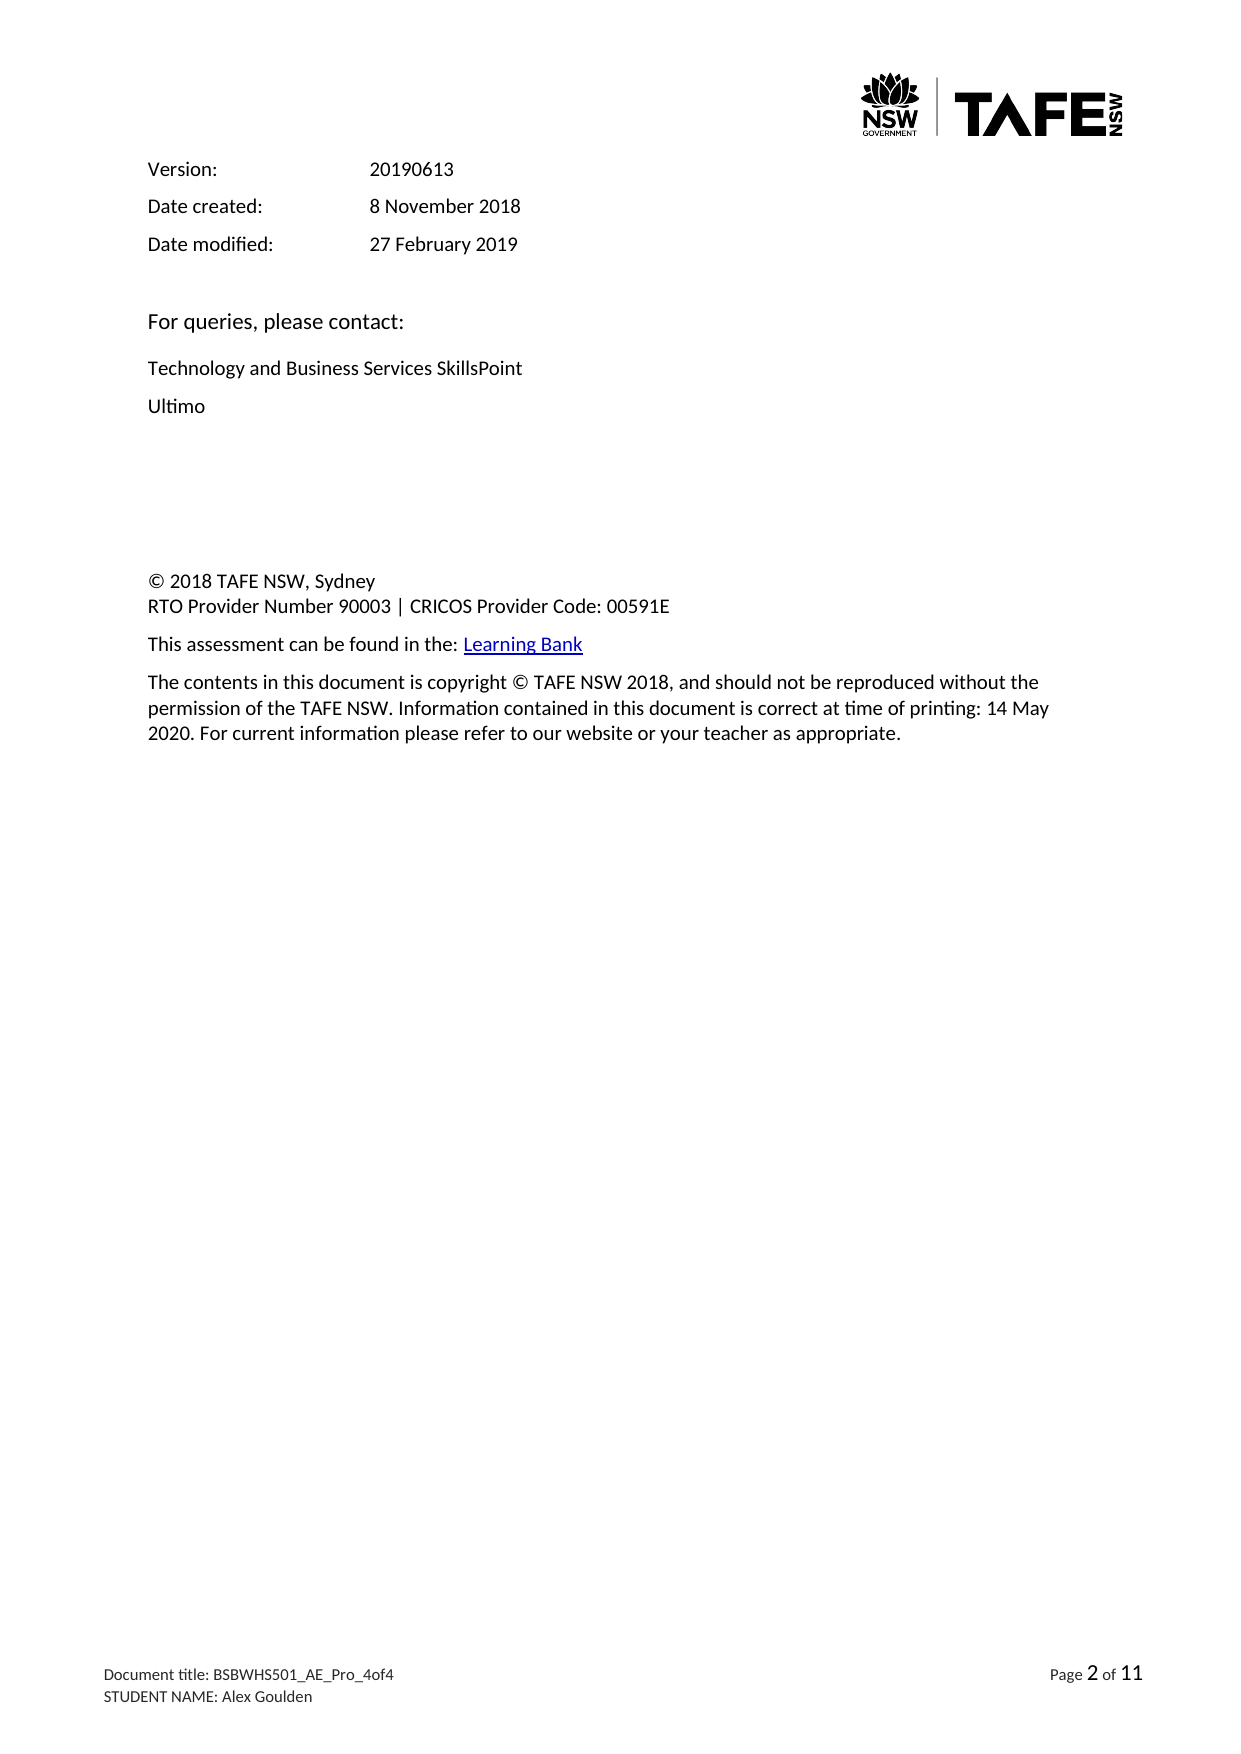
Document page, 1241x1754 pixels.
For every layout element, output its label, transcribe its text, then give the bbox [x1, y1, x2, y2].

text Date modified: 27 February 2019 [148, 232, 1092, 257]
text © 2018 TAFE NSW, Sydney RTO Provider Number 90003 | CRICOS Provider Code: 00591E [148, 568, 1092, 619]
picture [861, 71, 1123, 137]
text Ultimo [148, 393, 1092, 418]
text Version: 20190613 [148, 156, 1092, 181]
text Date created: 8 November 2018 [148, 194, 1092, 219]
text The contents in this document is copyright © TAFE NSW 2018, and should not be reproduced without the permission of the TAFE NSW. Information contained in this document is correct at time of printing: 14 May 2020. For current information please refer to our website or your teacher as appropriate. [148, 669, 1092, 746]
text For queries, please contact: [148, 307, 1092, 336]
text This assessment can be found in the: Learning Bank [148, 632, 1092, 657]
text Technology and Business Services SkillsPoint [148, 355, 1092, 380]
